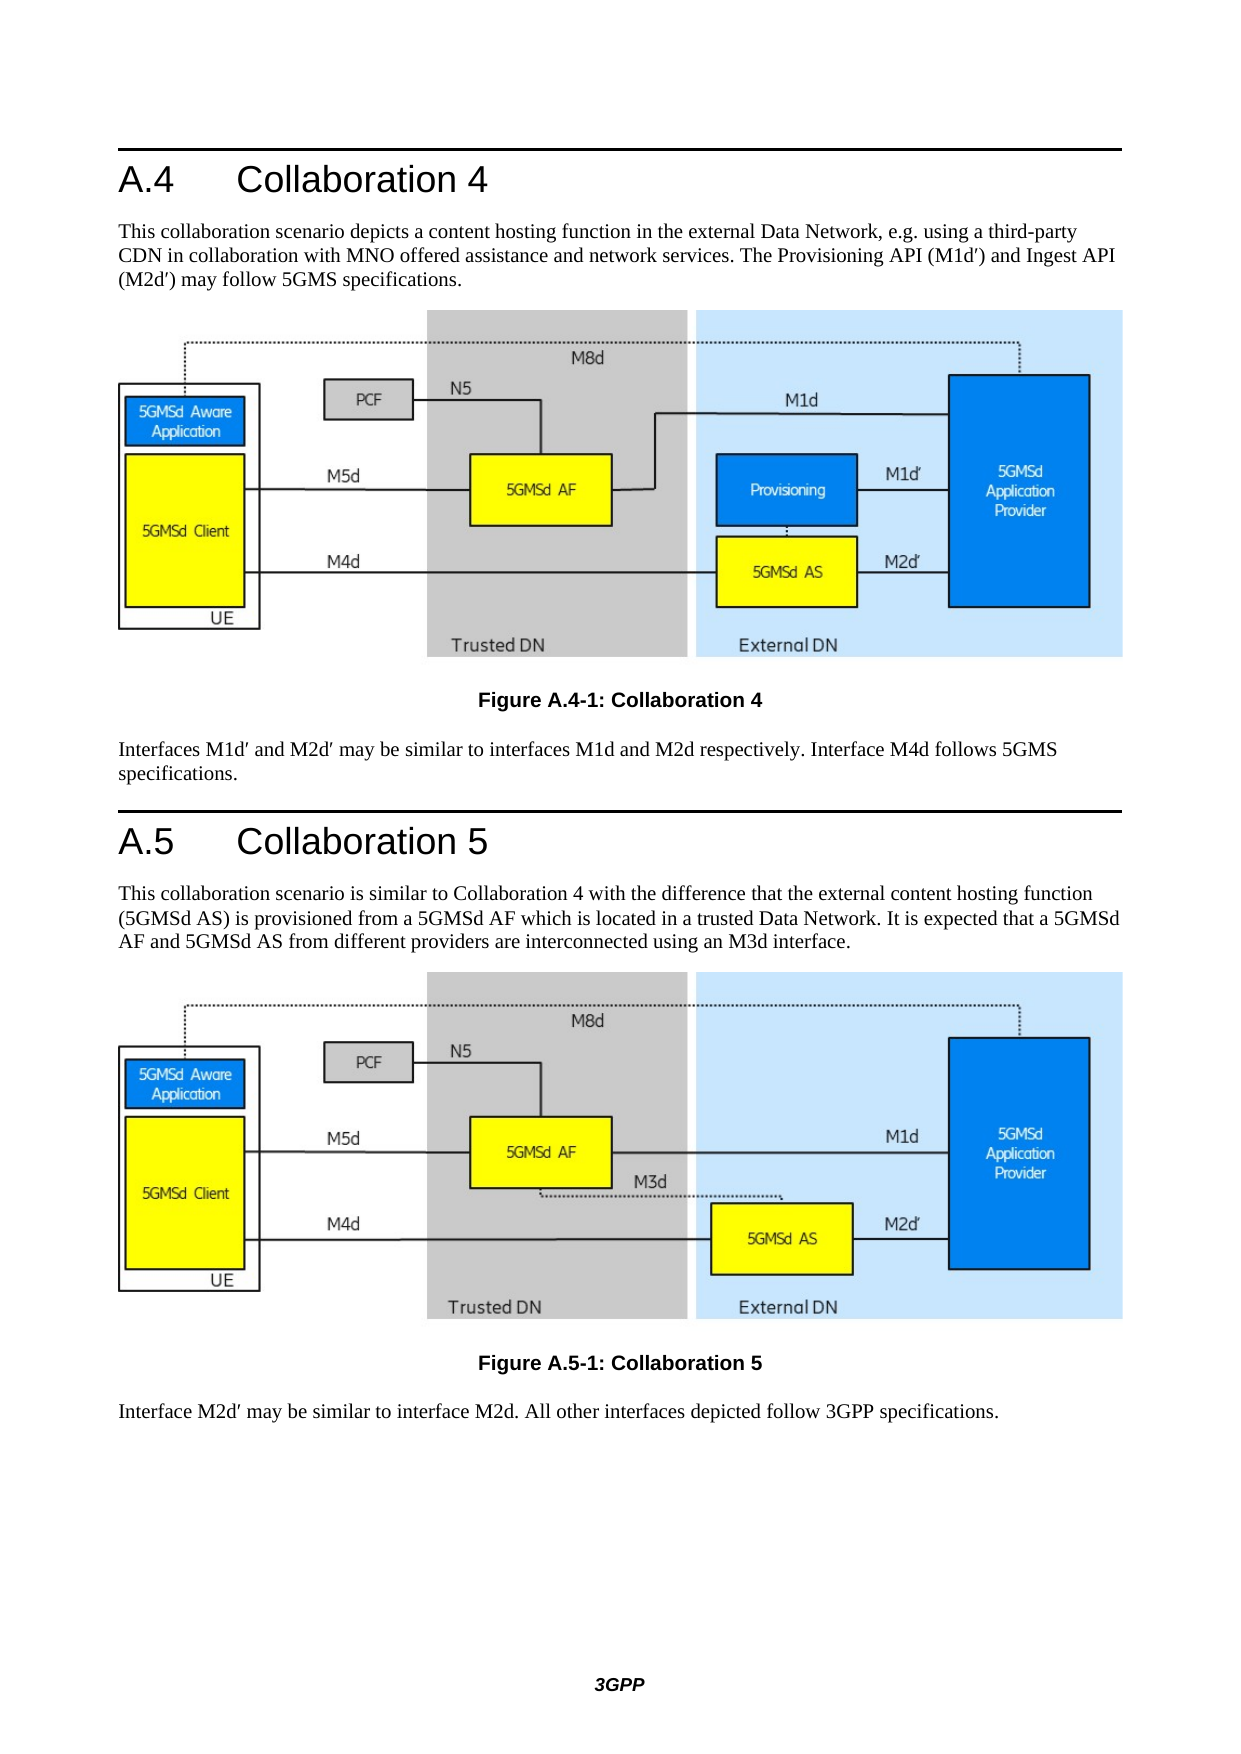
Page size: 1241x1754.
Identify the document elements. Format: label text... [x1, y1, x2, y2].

subtitle A.5 Collaboration 5 [118, 813, 1122, 863]
text This collaboration scenario depicts a content hosting function in the external Data Network, e.g. using a third-party CDN in collaboration with MNO offered assistance and network services. The Provisioning API (M1d′) and Ingest API (M2d′) may follow 5GMS specifications. [118, 219, 1122, 291]
text Interface M2d′ may be similar to interface M2d. All other interfaces depicted follow 3GPP specifications. [118, 1399, 1122, 1423]
text Figure A.4-1: Collaboration 4 [118, 688, 1122, 712]
picture [118, 972, 1123, 1332]
text Interfaces M1d′ and M2d′ may be similar to interfaces M1d and M2d respectively. Interface M4d follows 5GMS specifications. [118, 737, 1122, 785]
picture [118, 310, 1123, 670]
subtitle A.4 Collaboration 4 [118, 151, 1122, 200]
text This collaboration scenario is similar to Collaboration 4 with the difference that the external content hosting function (5GMSd AS) is provisioned from a 5GMSd AF which is located in a trusted Data Network. It is expected that a 5GMSd AF and 5GMSd AS from different providers are interconnected using an M3d interface. [118, 881, 1122, 953]
text Figure A.5-1: Collaboration 5 [118, 1350, 1122, 1374]
